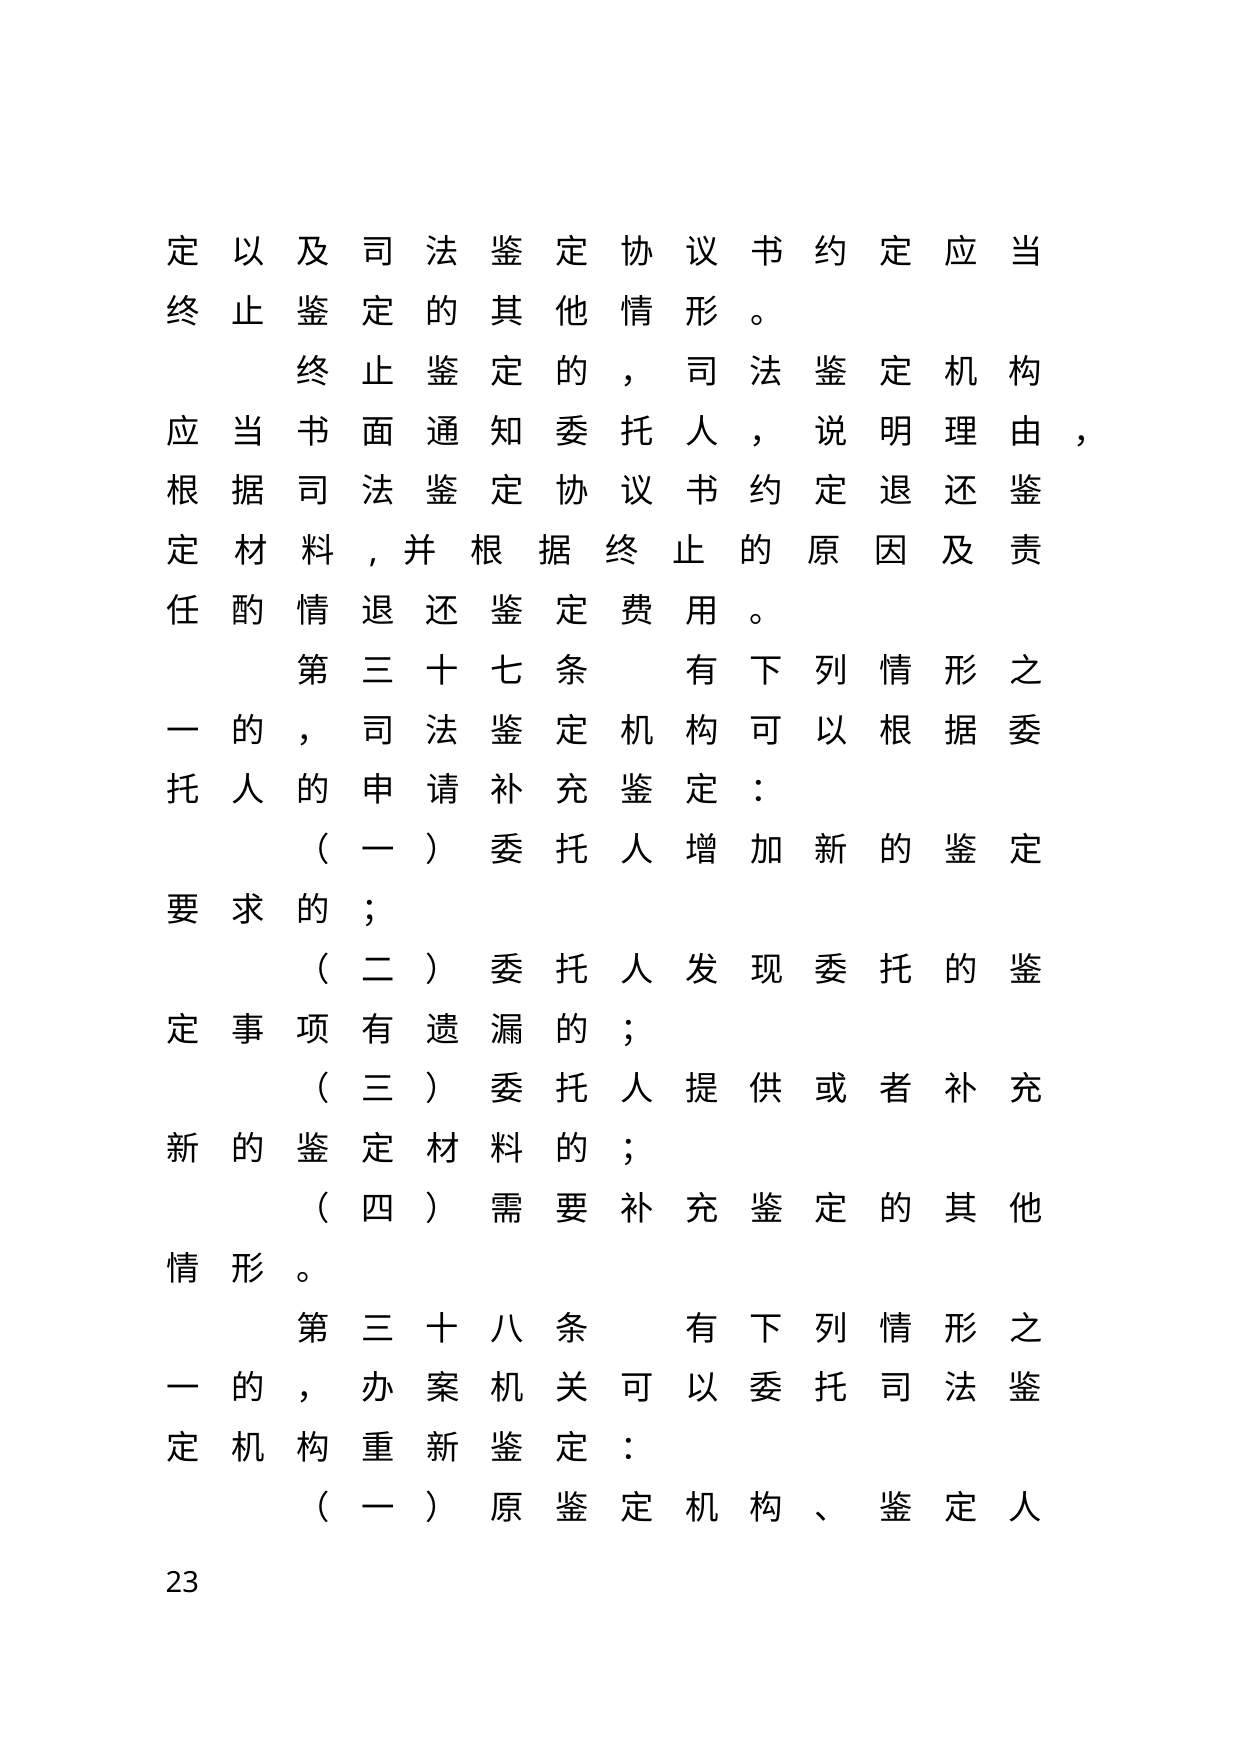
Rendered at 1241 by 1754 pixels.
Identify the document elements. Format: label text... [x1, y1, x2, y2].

text 第三十八条 有下列情形之一的，办案机关可以委托司法鉴定机构重新鉴定： [167, 1296, 1074, 1475]
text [167, 219, 1074, 339]
text 终止鉴定的，司法鉴定机构应当书面通知委托人，说明理由，根据司法鉴定协议书约定退还鉴定材料,并根据终止的原因及责任酌情退还鉴定费用。 [167, 339, 1074, 638]
text 第三十七条 有下列情形之一的，司法鉴定机构可以根据委托人的申请补充鉴定： [167, 638, 1074, 817]
text （四）需要补充鉴定的其他情形。 [167, 1176, 1074, 1296]
text （一）委托人增加新的鉴定要求的； [167, 817, 1074, 937]
text （三）委托人提供或者补充新的鉴定材料的； [167, 1056, 1074, 1176]
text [167, 1475, 1074, 1535]
text （二）委托人发现委托的鉴定事项有遗漏的； [167, 937, 1074, 1056]
